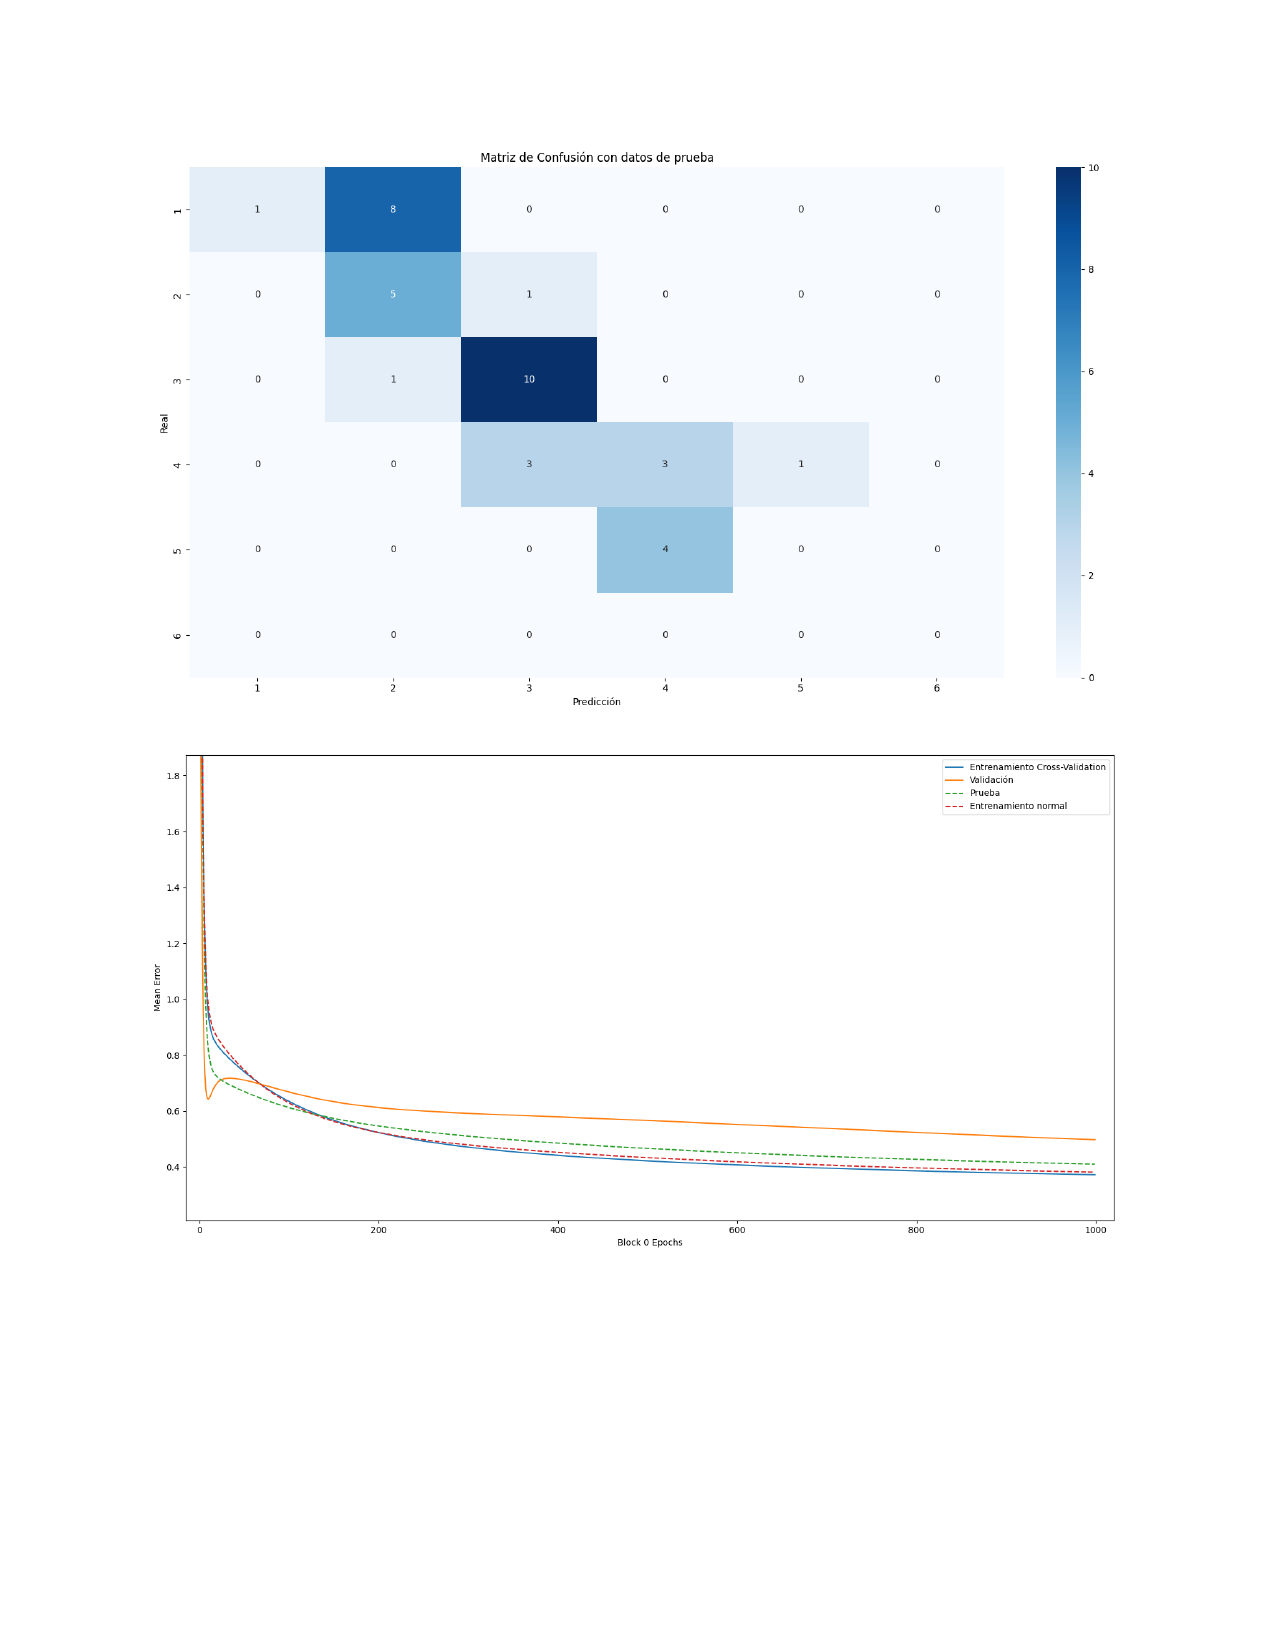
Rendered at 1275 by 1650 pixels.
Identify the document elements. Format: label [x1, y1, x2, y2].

picture [150, 745, 1125, 1257]
picture [150, 150, 1125, 724]
